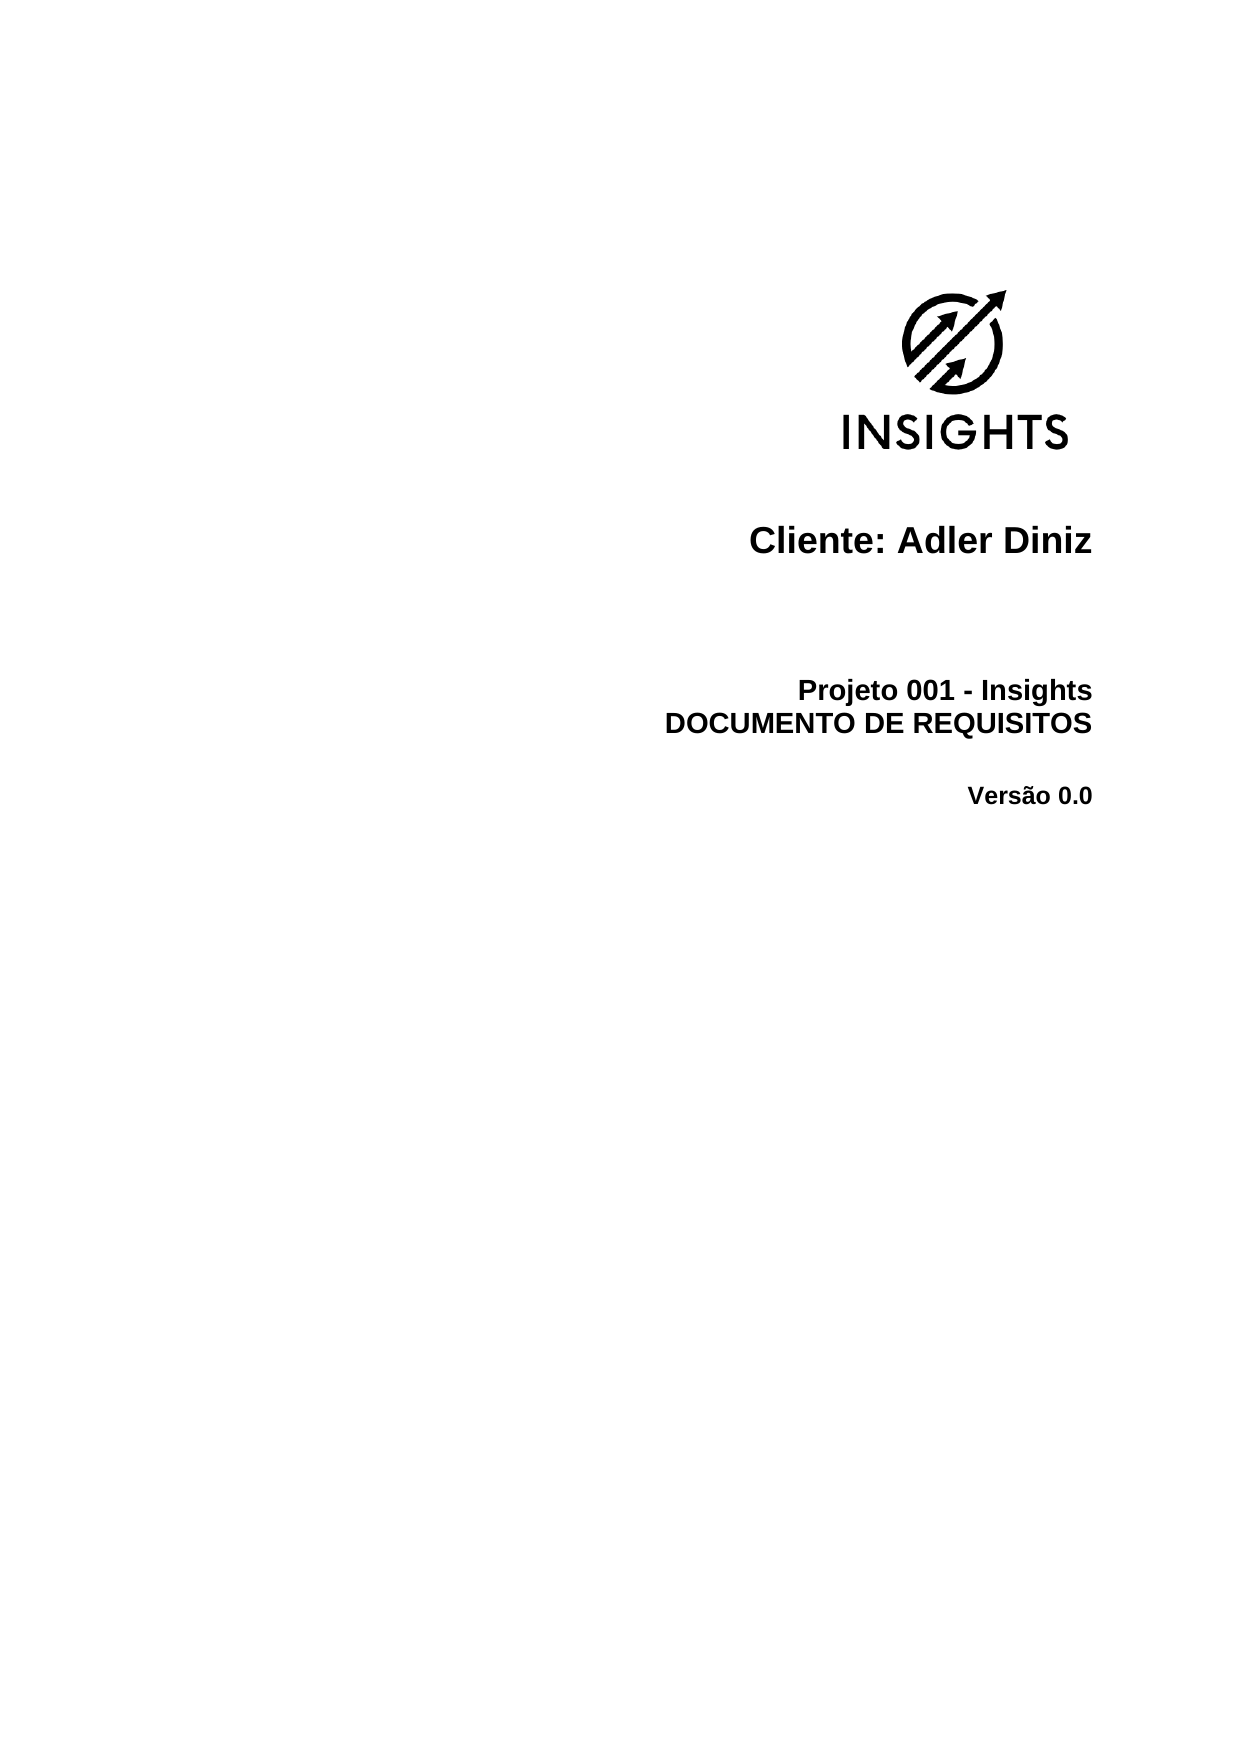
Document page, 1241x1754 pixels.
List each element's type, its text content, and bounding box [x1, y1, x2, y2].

text Projeto 001 - Insights DOCUMENTO DE REQUISITOS [148, 673, 1092, 740]
text Versão 0.0 [148, 781, 1092, 810]
picture [811, 253, 1093, 484]
text Cliente: Adler Diniz [148, 490, 1092, 562]
